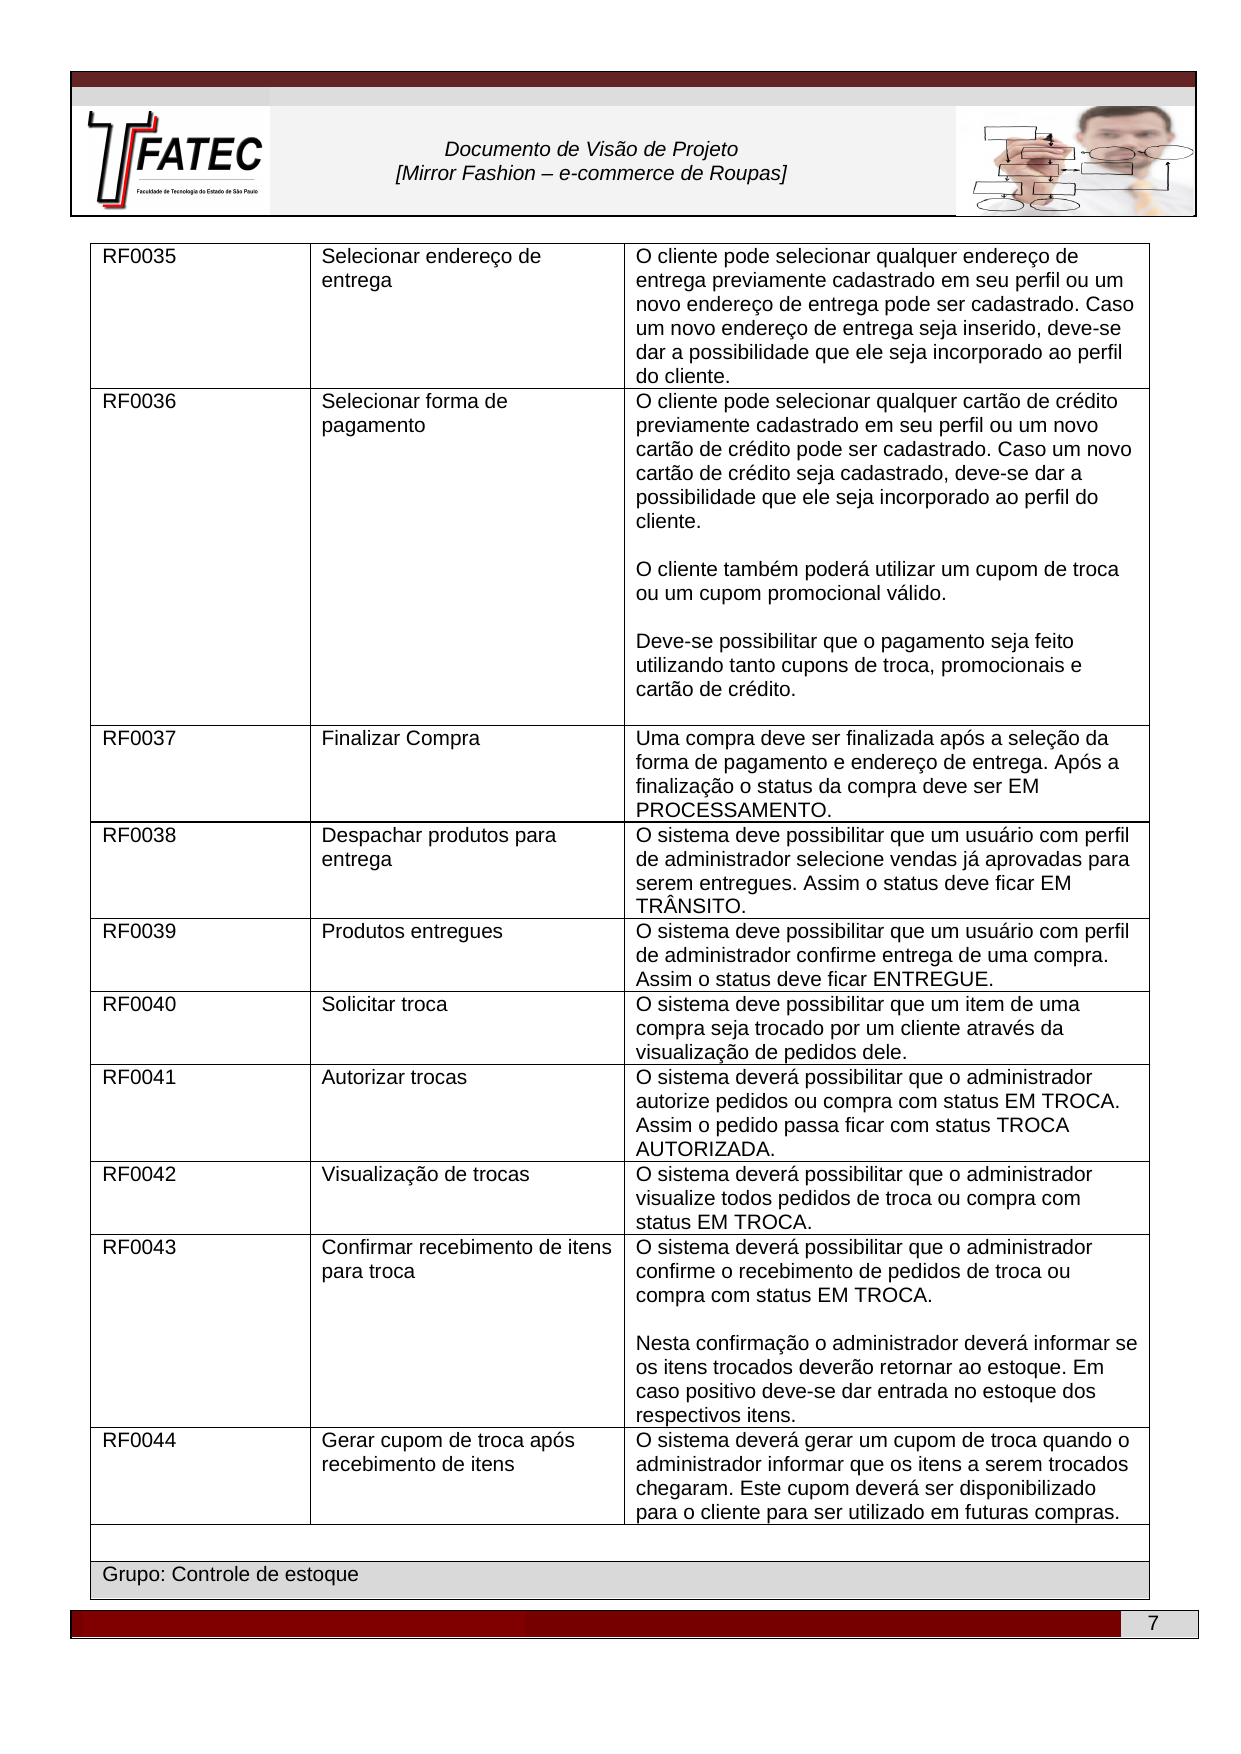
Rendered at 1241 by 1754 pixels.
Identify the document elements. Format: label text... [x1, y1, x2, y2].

picture [956, 106, 1194, 216]
table_cell Visualização de trocas [311, 1162, 624, 1234]
table_cell O sistema deverá gerar um cupom de troca quando o administrador informar que os itens a serem trocados chegaram. Este cupom deverá ser disponibilizado para o cliente para ser utilizado em futuras compras. [625, 1428, 1149, 1523]
table_cell O sistema deverá possibilitar que o administrador visualize todos pedidos de troca ou compra com status EM TROCA. [625, 1162, 1149, 1234]
table_cell RF0037 [91, 726, 310, 821]
table_cell Finalizar Compra [311, 726, 624, 821]
table_cell Gerar cupom de troca após recebimento de itens [311, 1428, 624, 1523]
table_cell Autorizar trocas [311, 1065, 624, 1161]
table_cell RF0038 [91, 823, 310, 918]
table_cell Selecionar endereço de entrega [311, 244, 624, 388]
table_cell Solicitar troca [311, 992, 624, 1064]
table_cell RF0039 [91, 919, 310, 991]
table_cell O sistema deve possibilitar que um usuário com perfil de administrador confirme entrega de uma compra. Assim o status deve ficar ENTREGUE. [625, 919, 1149, 991]
table_cell RF0044 [91, 1428, 310, 1523]
table_cell RF0043 [91, 1235, 310, 1427]
table_cell RF0041 [91, 1065, 310, 1161]
table_cell O cliente pode selecionar qualquer endereço de entrega previamente cadastrado em seu perfil ou um novo endereço de entrega pode ser cadastrado. Caso um novo endereço de entrega seja inserido, deve-se dar a possibilidade que ele seja incorporado ao perfil do cliente. [625, 244, 1149, 388]
table_cell RF0036 [91, 389, 310, 724]
table_cell Selecionar forma de pagamento [311, 389, 624, 724]
table_cell Uma compra deve ser finalizada após a seleção da forma de pagamento e endereço de entrega. Após a finalização o status da compra deve ser EM PROCESSAMENTO. [625, 726, 1149, 821]
table_cell Despachar produtos para entrega [311, 823, 624, 918]
table_cell RF0035 [91, 244, 310, 388]
table_cell Grupo: Controle de estoque [91, 1562, 1149, 1598]
table_cell Confirmar recebimento de itens para troca [311, 1235, 624, 1427]
table_cell O sistema deve possibilitar que um usuário com perfil de administrador selecione vendas já aprovadas para serem entregues. Assim o status deve ficar EM TRÂNSITO. [625, 823, 1149, 918]
table_cell O cliente pode selecionar qualquer cartão de crédito previamente cadastrado em seu perfil ou um novo cartão de crédito pode ser cadastrado. Caso um novo cartão de crédito seja cadastrado, deve-se dar a possibilidade que ele seja incorporado ao perfil do cliente. O cliente também poderá utilizar um cupom de troca ou um cupom promocional válido. Deve-se possibilitar que o pagamento seja feito utilizando tanto cupons de troca, promocionais e cartão de crédito. [625, 389, 1149, 724]
table_cell RF0042 [91, 1162, 310, 1234]
table_cell O sistema deverá possibilitar que o administrador autorize pedidos ou compra com status EM TROCA. Assim o pedido passa ficar com status TROCA AUTORIZADA. [625, 1065, 1149, 1161]
table_cell O sistema deve possibilitar que um item de uma compra seja trocado por um cliente através da visualização de pedidos dele. [625, 992, 1149, 1064]
table_cell RF0040 [91, 992, 310, 1064]
table_cell [91, 1525, 1149, 1561]
picture [82, 110, 270, 213]
table_cell O sistema deverá possibilitar que o administrador confirme o recebimento de pedidos de troca ou compra com status EM TROCA. Nesta confirmação o administrador deverá informar se os itens trocados deverão retornar ao estoque. Em caso positivo deve-se dar entrada no estoque dos respectivos itens. [625, 1235, 1149, 1427]
table_cell Produtos entregues [311, 919, 624, 991]
